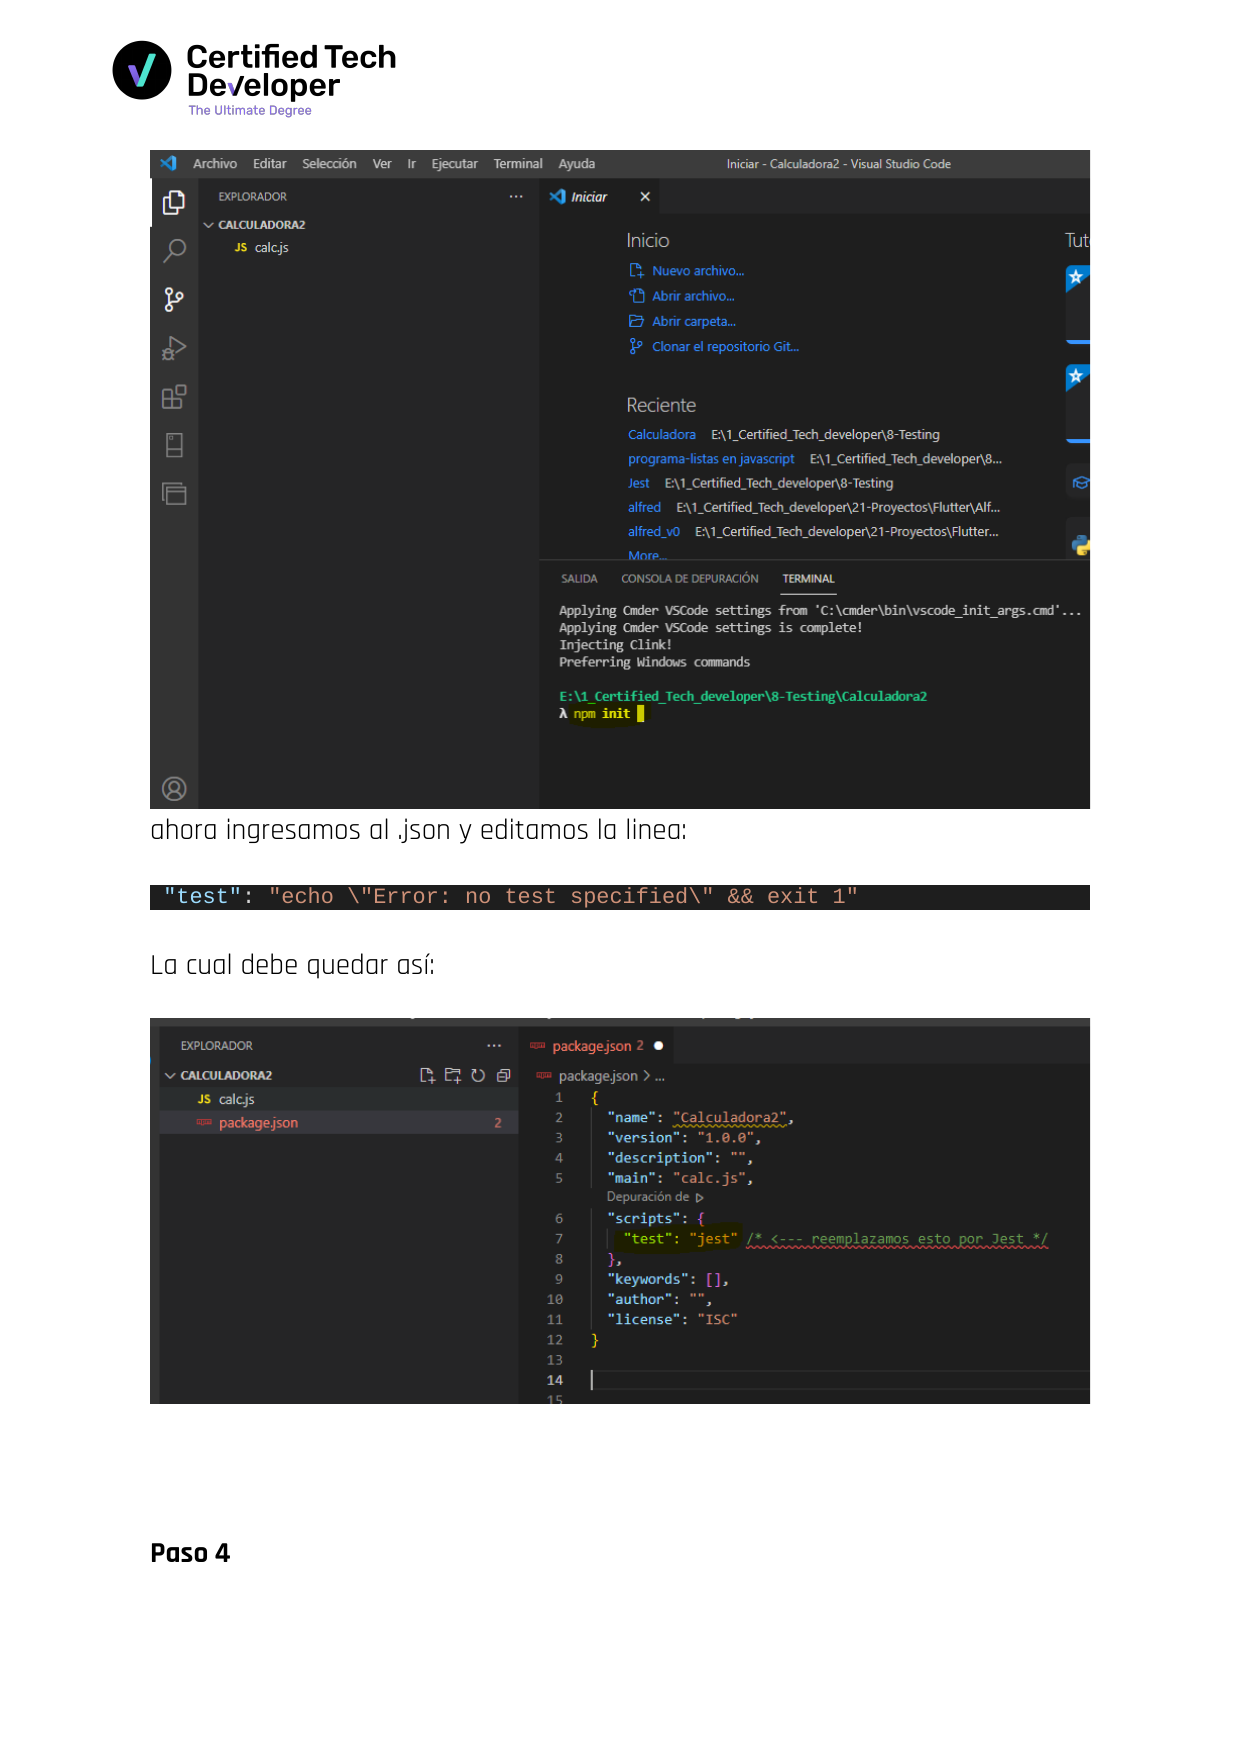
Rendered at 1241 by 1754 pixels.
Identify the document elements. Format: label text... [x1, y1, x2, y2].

text ahora ingresamos al .json y editamos la linea: [150, 812, 1090, 849]
picture [150, 1018, 1091, 1404]
text Paso 4 [150, 1536, 1090, 1573]
text La cual debe quedar así: [150, 947, 1090, 984]
picture [150, 150, 1091, 809]
picture [108, 29, 415, 125]
text "test": "echo \"Error: no test specified\" && exit 1" [150, 885, 1090, 910]
